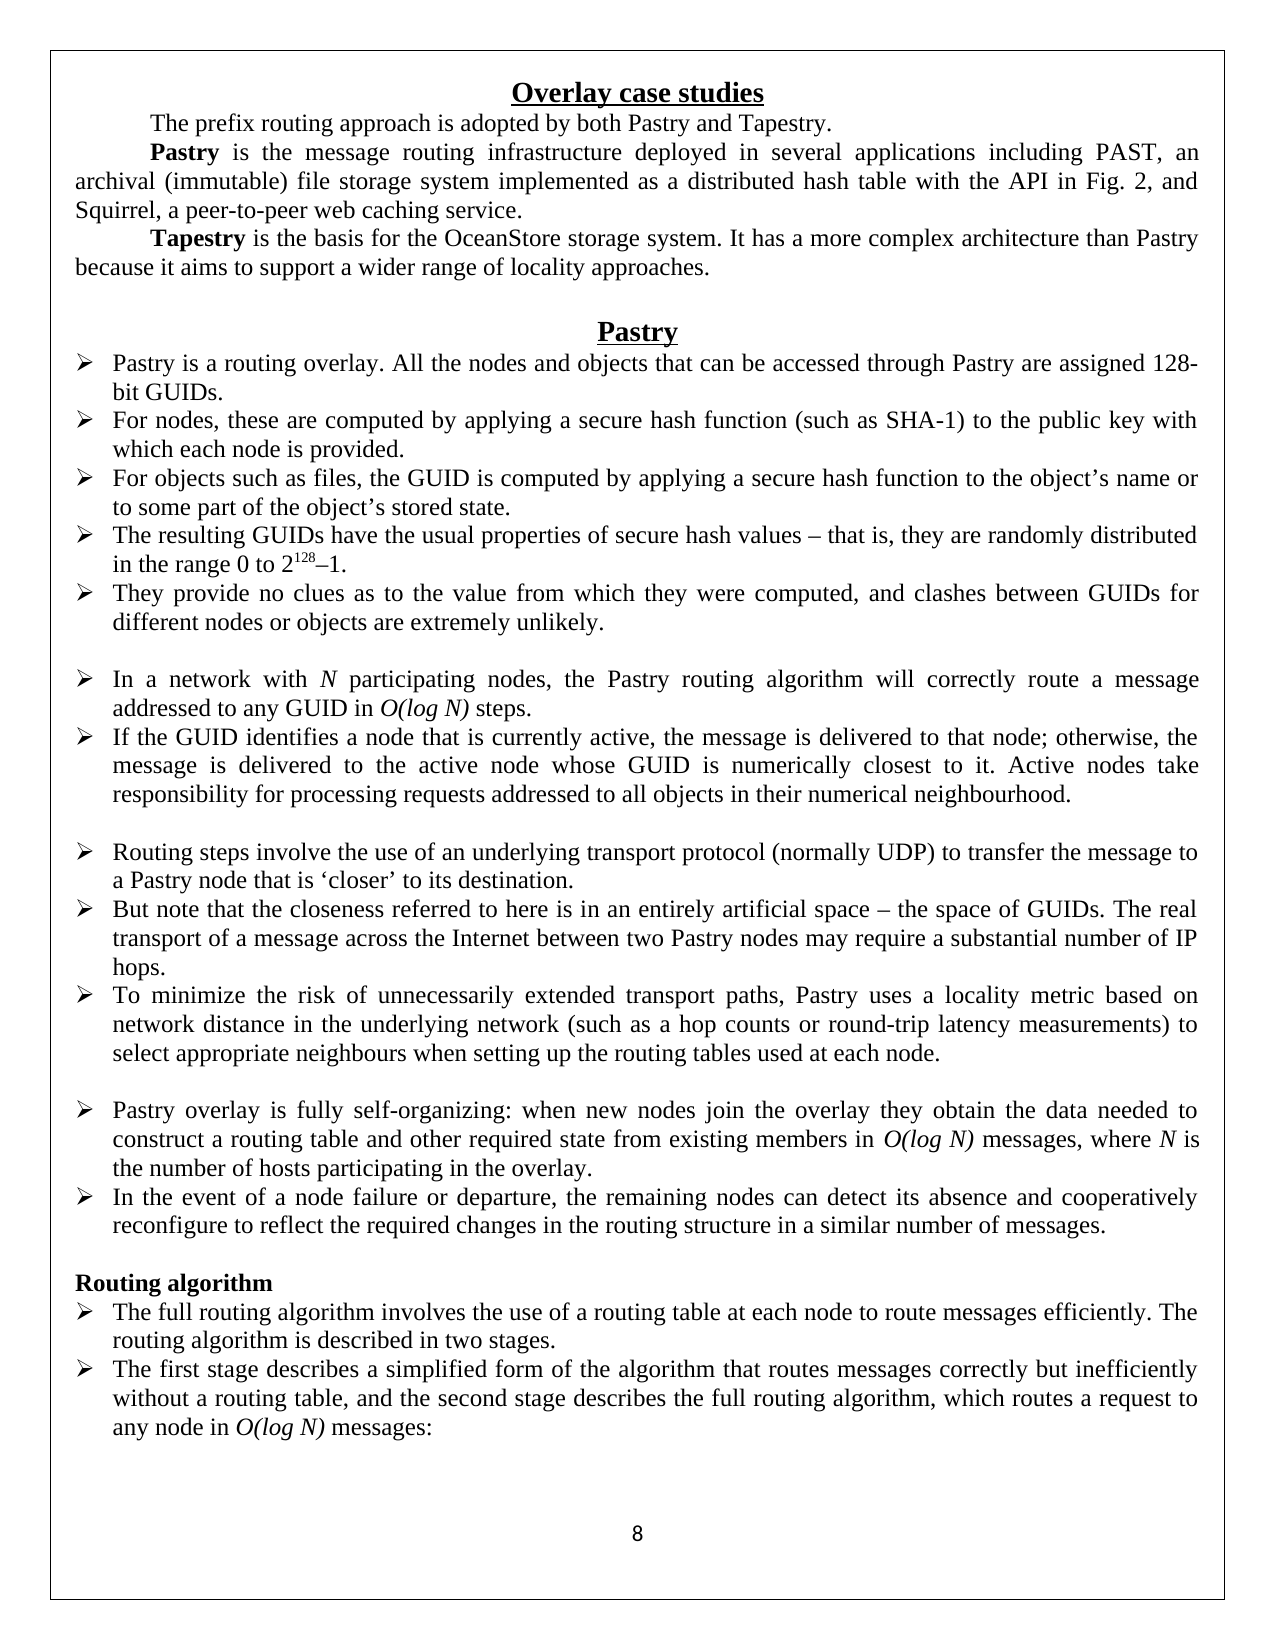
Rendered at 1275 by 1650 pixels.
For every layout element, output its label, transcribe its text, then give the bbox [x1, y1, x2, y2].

list To minimize the risk of unnecessarily extended transport paths, Pastry uses a locality metric based on network distance in the underlying network (such as a hop counts or round-trip latency measurements) to select appropriate neighbours when setting up the routing tables used at each node. [75, 981, 1200, 1067]
list But note that the closeness referred to here is in an entirely artificial space – the space of GUIDs. The real transport of a message across the Internet between two Pastry nodes may require a substantial number of IP hops. [75, 894, 1200, 981]
text Pastry is the message routing infrastructure deployed in several applications including PAST, an archival (immutable) file storage system implemented as a distributed hash table with the API in Fig. 2, and Squirrel, a peer-to-peer web caching service. [75, 137, 1200, 223]
text Tapestry is the basis for the OceanStore storage system. It has a more complex architecture than Pastry because it aims to support a wider range of locality approaches. [75, 223, 1200, 281]
list In the event of a node failure or departure, the remaining nodes can detect its absence and cooperatively reconfigure to reflect the required changes in the routing structure in a similar number of messages. [75, 1182, 1200, 1239]
text Overlay case studies [75, 75, 1200, 108]
list Pastry overlay is fully self-organizing: when new nodes join the overlay they obtain the data needed to construct a routing table and other required state from existing members in O(log N) messages, where N is the number of hosts participating in the overlay. [75, 1096, 1200, 1182]
list Routing steps involve the use of an underlying transport protocol (normally UDP) to transfer the message to a Pastry node that is ‘closer’ to its destination. [75, 837, 1200, 894]
list If the GUID identifies a node that is currently active, the message is delivered to that node; otherwise, the message is delivered to the active node whose GUID is numerically closest to it. Active nodes take responsibility for processing requests addressed to all objects in their numerical neighbourhood. [75, 722, 1200, 808]
list The first stage describes a simplified form of the algorithm that routes messages correctly but inefficiently without a routing table, and the second stage describes the full routing algorithm, which routes a request to any node in O(log N) messages: [75, 1354, 1200, 1441]
list The full routing algorithm involves the use of a routing table at each node to route messages efficiently. The routing algorithm is described in two stages. [75, 1297, 1200, 1354]
text Routing algorithm [75, 1268, 1200, 1297]
list Pastry is a routing overlay. All the nodes and objects that can be accessed through Pastry are assigned 128-bit GUIDs. [75, 348, 1200, 406]
list In a network with N participating nodes, the Pastry routing algorithm will correctly route a message addressed to any GUID in O(log N) steps. [75, 664, 1200, 722]
text Pastry [75, 314, 1200, 348]
list For nodes, these are computed by applying a secure hash function (such as SHA-1) to the public key with which each node is provided. [75, 406, 1200, 463]
list They provide no clues as to the value from which they were computed, and clashes between GUIDs for different nodes or objects are extremely unlikely. [75, 578, 1200, 636]
text The prefix routing approach is adopted by both Pastry and Tapestry. [75, 108, 1200, 137]
list The resulting GUIDs have the usual properties of secure hash values – that is, they are randomly distributed in the range 0 to 2128–1. [75, 521, 1200, 578]
list For objects such as files, the GUID is computed by applying a secure hash function to the object’s name or to some part of the object’s stored state. [75, 463, 1200, 521]
